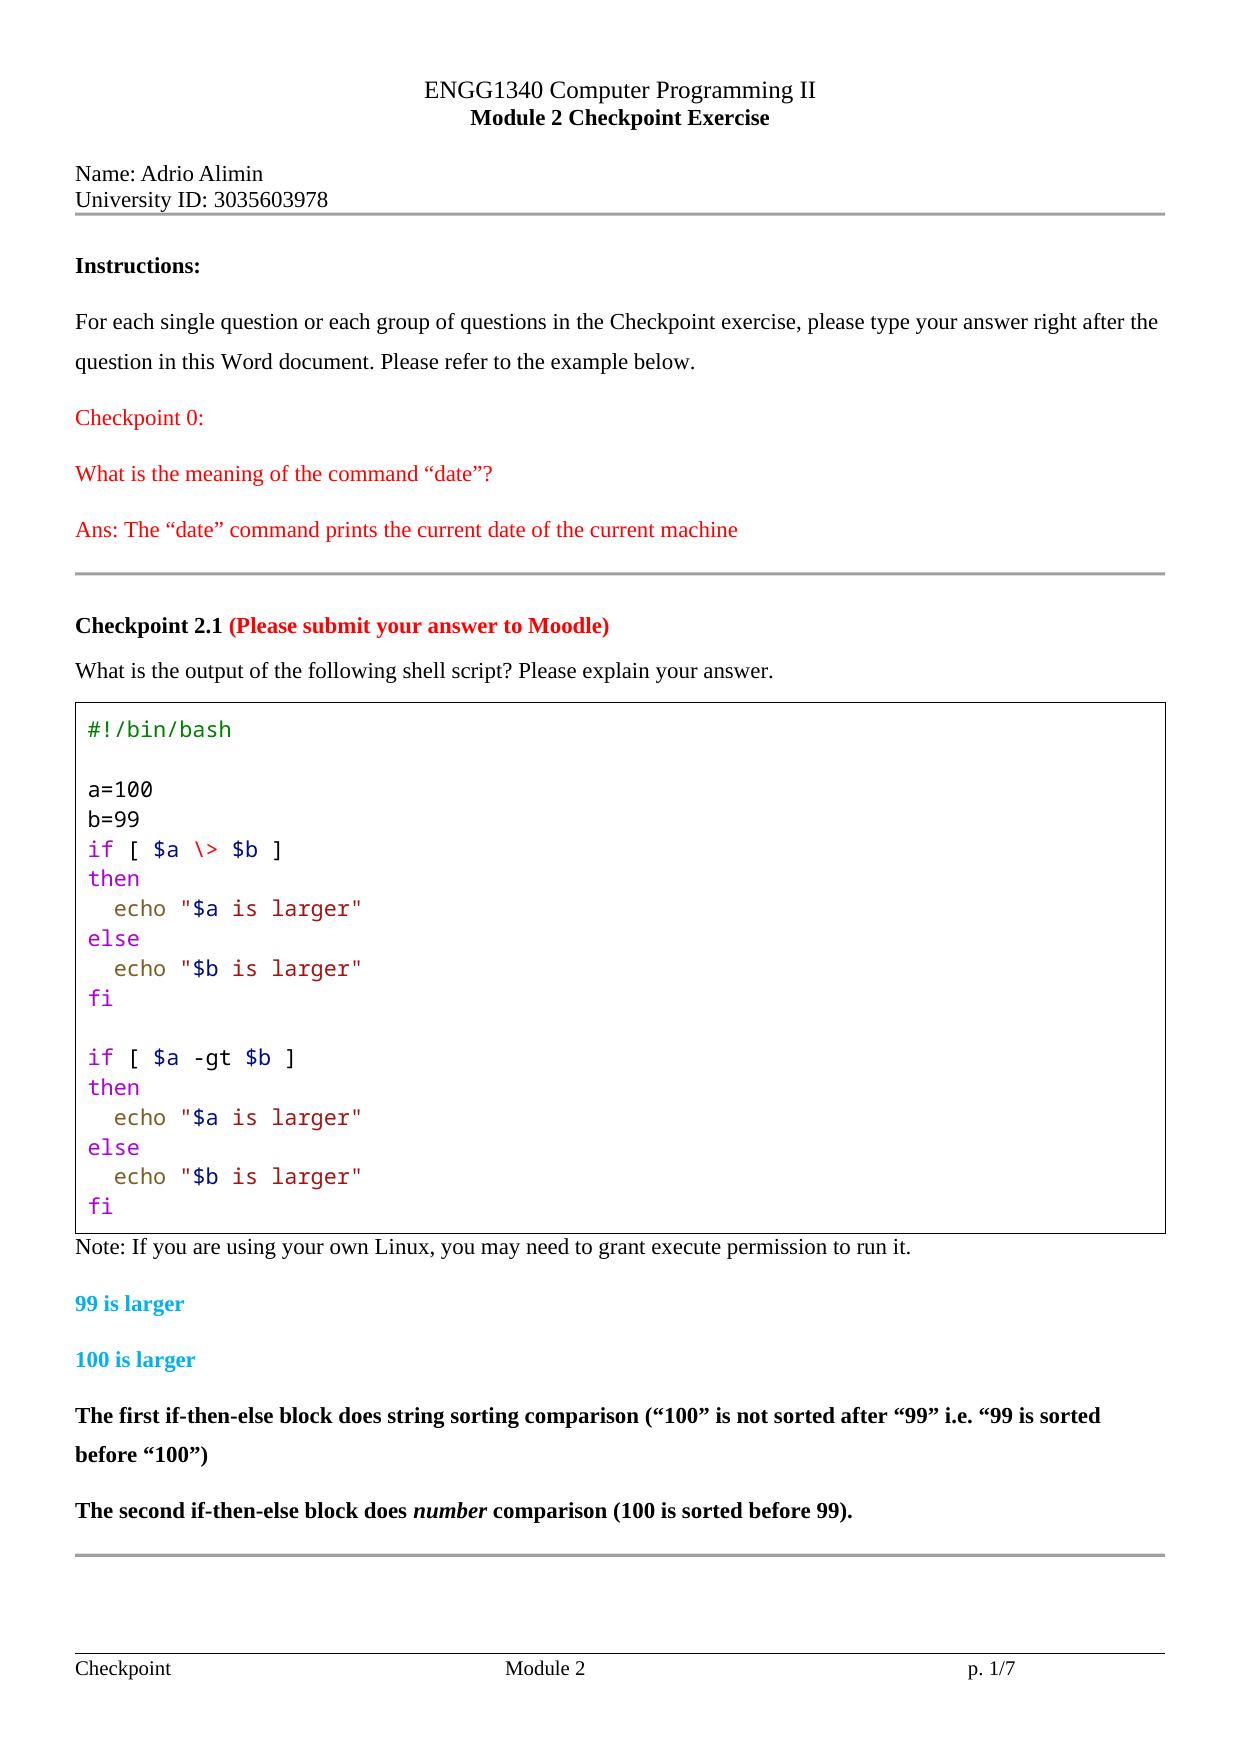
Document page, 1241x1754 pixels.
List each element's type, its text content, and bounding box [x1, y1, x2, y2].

text For each single question or each group of questions in the Checkpoint exercise, please type your answer right after the question in this Word document. Please refer to the example below. [75, 308, 1165, 374]
text The first if-then-else block does string sorting comparison (“100” is not sorted after “99” i.e. “99 is sorted before “100”) [75, 1402, 1165, 1468]
text Checkpoint 0: [75, 404, 1165, 430]
text 100 is larger [75, 1346, 1165, 1372]
text Module 2 Checkpoint Exercise [75, 104, 1165, 130]
text What is the output of the following shell script? Please explain your answer. [75, 657, 1165, 683]
text Note: If you are using your own Linux, you may need to grant execute permission to run it. [75, 1234, 1165, 1260]
text The second if-then-else block does number comparison (100 is sorted before 99). [75, 1497, 1165, 1524]
text University ID: 3035603978 [75, 186, 1165, 212]
text What is the meaning of the command “date”? [75, 460, 1165, 486]
text 99 is larger [75, 1289, 1165, 1316]
text Instructions: [75, 252, 1165, 278]
text Name: Adrio Alimin [75, 160, 1165, 186]
text Checkpoint 2.1 (Please submit your answer to Moodle) [75, 612, 1165, 638]
text Ans: The “date” command prints the current date of the current machine [75, 516, 1165, 542]
table_header #!/bin/bash a=100 b=99 if [ $a \> $b ] then echo "$a is larger" else echo "$b is larger" fi if [ $a -gt $b ] then echo "$a is larger" else echo "$b is larger" fi [76, 703, 1165, 1233]
text ENGG1340 Computer Programming II [75, 75, 1165, 104]
